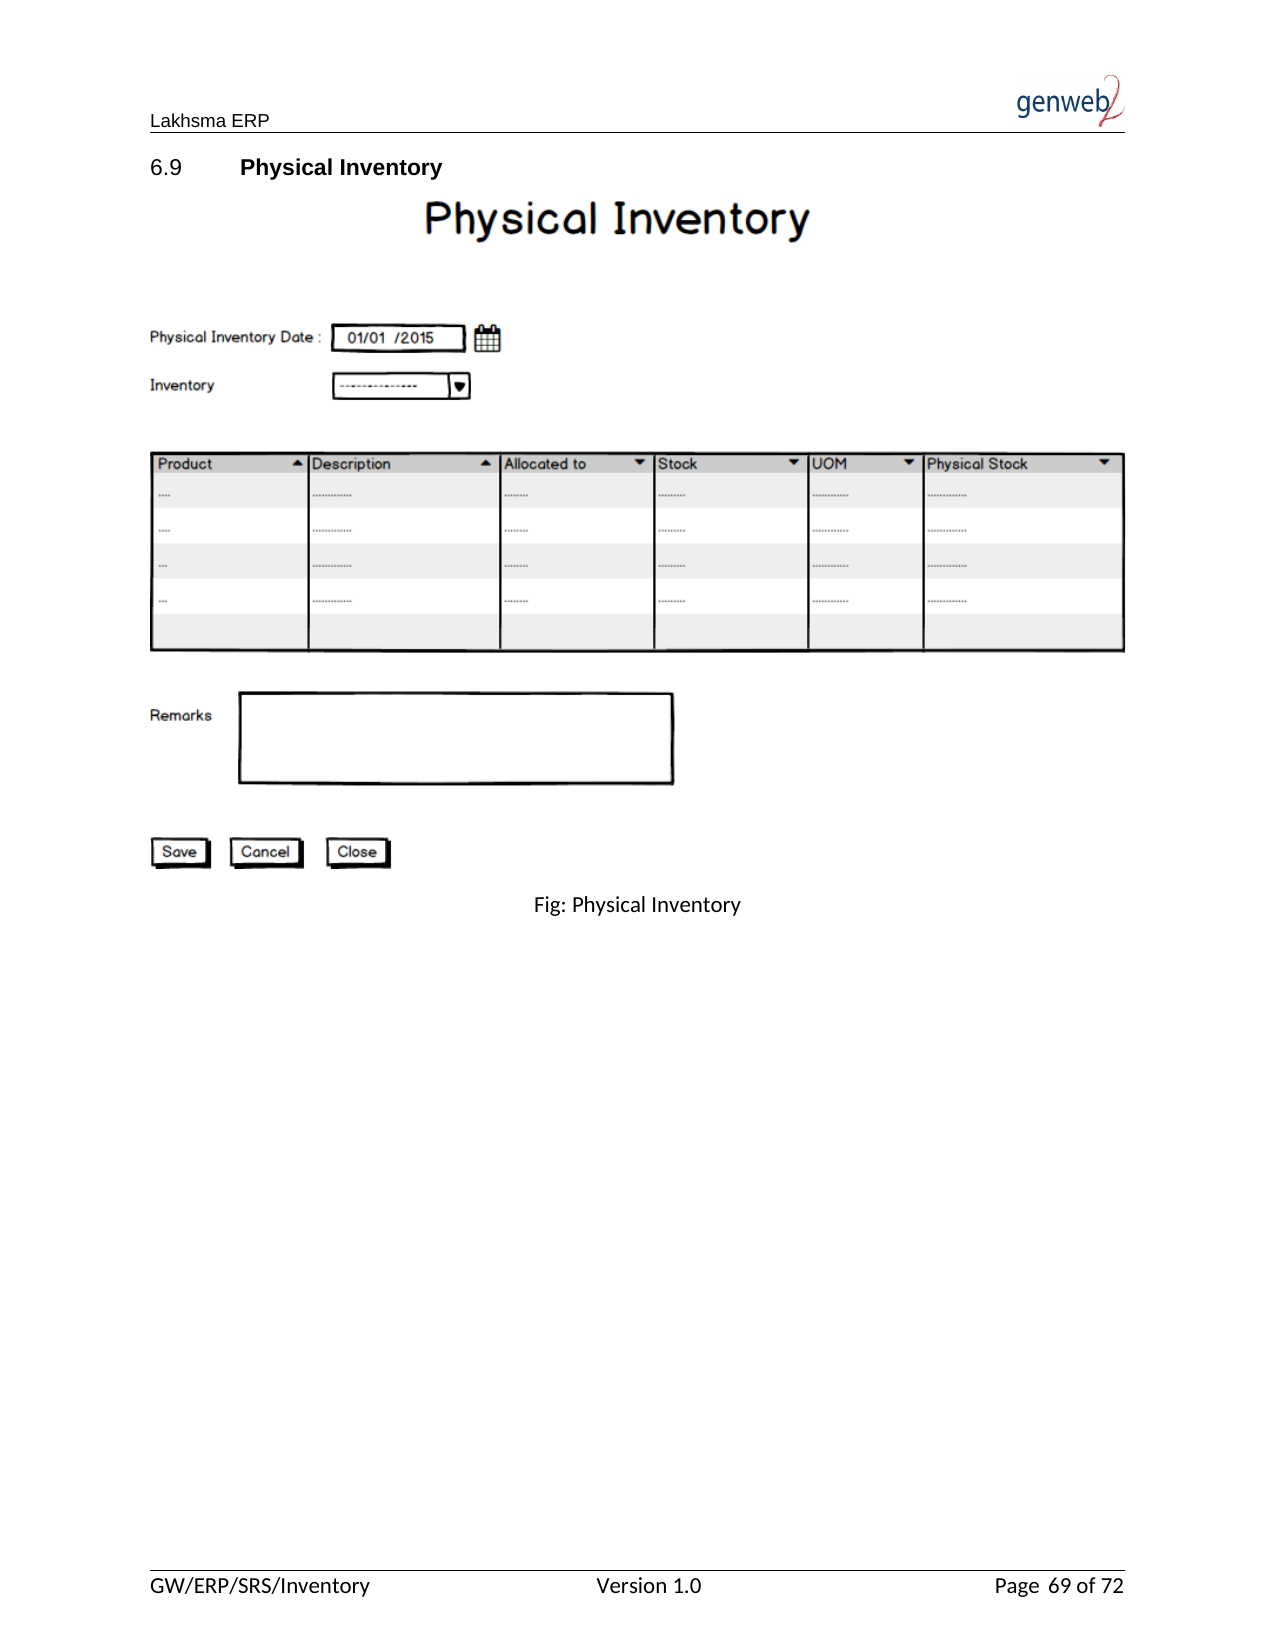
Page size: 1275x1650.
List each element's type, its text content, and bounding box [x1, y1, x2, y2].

subtitle Physical Inventory [150, 153, 1125, 180]
text Fig: Physical Inventory [150, 890, 1125, 918]
picture [150, 192, 1125, 869]
picture [1017, 75, 1125, 128]
